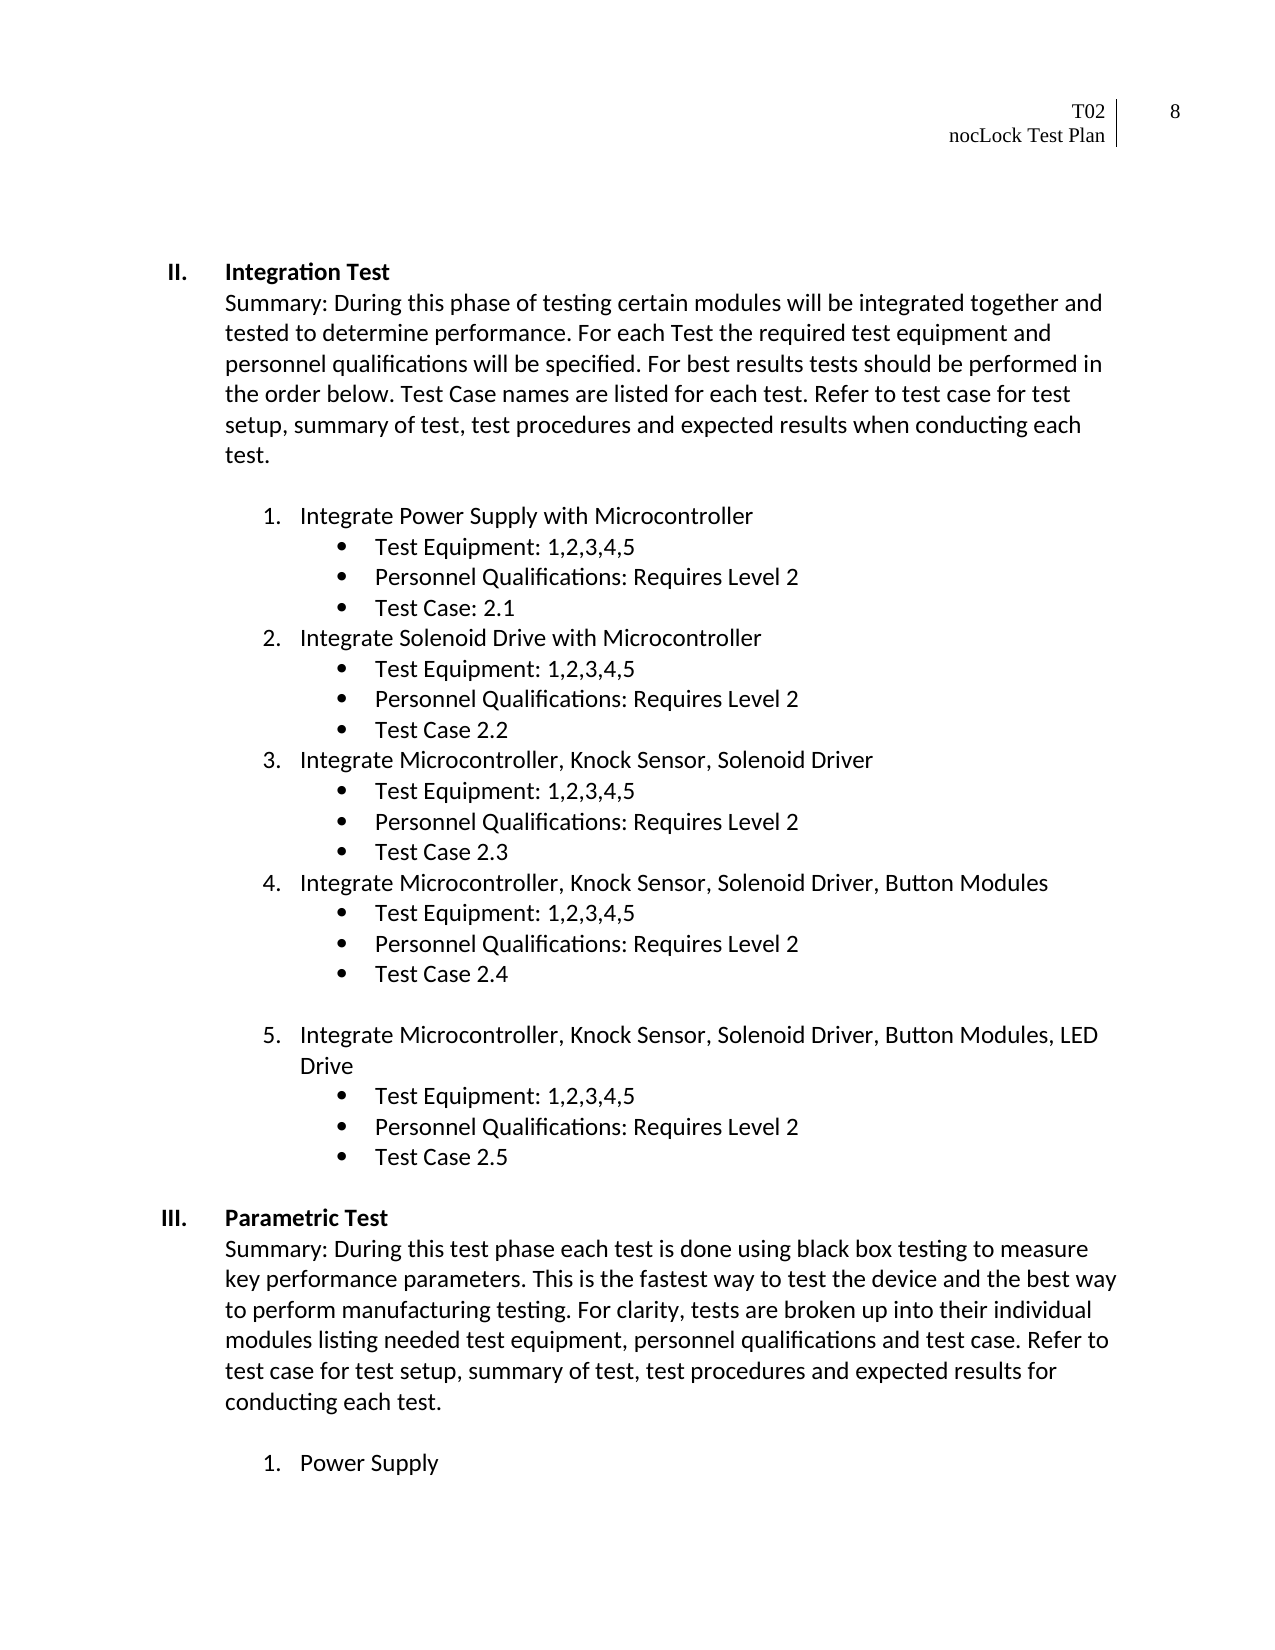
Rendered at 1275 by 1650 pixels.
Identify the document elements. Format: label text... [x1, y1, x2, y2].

list Test Equipment: 1,2,3,4,5 [337, 531, 1125, 562]
list Summary: During this phase of testing certain modules will be integrated together and tested to determine performance. For each Test the required test equipment and personnel qualifications will be specified. For best results tests should be performed in the order below. Test Case names are listed for each test. Refer to test case for test setup, summary of test, test procedures and expected results when conducting each test. [225, 287, 1125, 470]
list Integrate Power Supply with Microcontroller [262, 501, 1125, 531]
list Test Case 2.3 [337, 836, 1125, 867]
list Test Case: 2.1 [337, 592, 1125, 623]
list Test Case 2.4 [337, 958, 1125, 989]
list Power Supply [262, 1447, 1125, 1477]
list Integrate Solenoid Drive with Microcontroller [262, 623, 1125, 653]
list Summary: During this test phase each test is done using black box testing to measure key performance parameters. This is the fastest way to test the device and the best way to perform manufacturing testing. For clarity, tests are broken up into their individual modules listing needed test equipment, personnel qualifications and test case. Refer to test case for test setup, summary of test, test procedures and expected results for conducting each test. [225, 1233, 1125, 1416]
list Test Equipment: 1,2,3,4,5 [337, 897, 1125, 928]
list Test Case 2.2 [337, 714, 1125, 745]
list Personnel Qualifications: Requires Level 2 [337, 562, 1125, 592]
list Personnel Qualifications: Requires Level 2 [337, 684, 1125, 714]
list Test Equipment: 1,2,3,4,5 [337, 775, 1125, 806]
list Integration Test [187, 256, 1125, 287]
list Integrate Microcontroller, Knock Sensor, Solenoid Driver, Button Modules, LED Drive [262, 1019, 1125, 1080]
list Test Equipment: 1,2,3,4,5 [337, 653, 1125, 684]
list Test Equipment: 1,2,3,4,5 [337, 1080, 1125, 1111]
list Test Case 2.5 [337, 1141, 1125, 1172]
list Integrate Microcontroller, Knock Sensor, Solenoid Driver, Button Modules [262, 867, 1125, 897]
list Integrate Microcontroller, Knock Sensor, Solenoid Driver [262, 745, 1125, 775]
list Parametric Test [187, 1202, 1125, 1233]
list Personnel Qualifications: Requires Level 2 [337, 1111, 1125, 1141]
list Personnel Qualifications: Requires Level 2 [337, 806, 1125, 836]
list Personnel Qualifications: Requires Level 2 [337, 928, 1125, 958]
